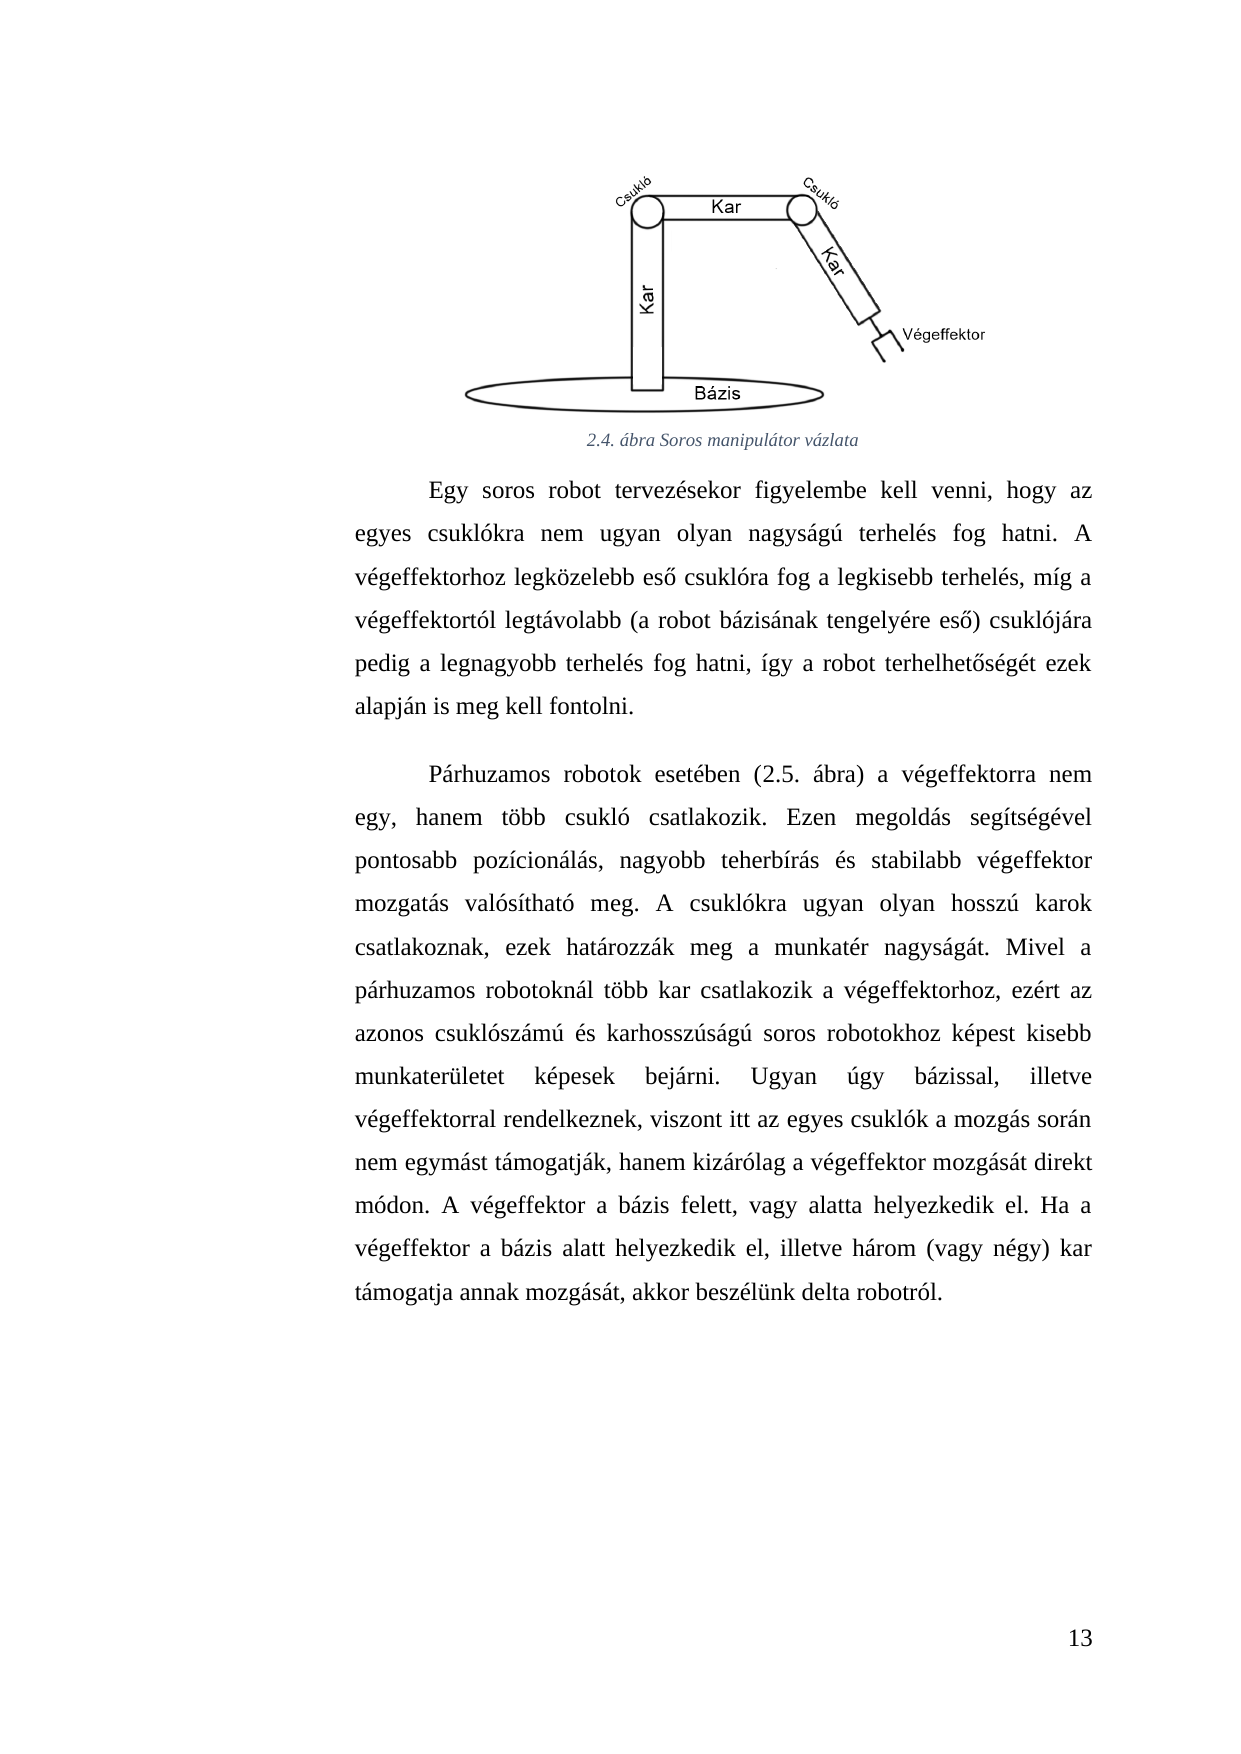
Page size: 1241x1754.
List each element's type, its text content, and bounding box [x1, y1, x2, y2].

text Egy soros robot tervezésekor figyelembe kell venni, hogy az egyes csuklókra nem ugyan olyan nagyságú terhelés fog hatni. A végeffektorhoz legközelebb eső csuklóra fog a legkisebb terhelés, míg a végeffektortól legtávolabb (a robot bázisának tengelyére eső) csuklójára pedig a legnagyobb terhelés fog hatni, így a robot terhelhetőségét ezek alapján is meg kell fontolni. [354, 475, 1092, 720]
text Párhuzamos robotok esetében (2.5. ábra) a végeffektorra nem egy, hanem több csukló csatlakozik. Ezen megoldás segítségével pontosabb pozícionálás, nagyobb teherbírás és stabilabb végeffektor mozgatás valósítható meg. A csuklókra ugyan olyan hosszú karok csatlakoznak, ezek határozzák meg a munkatér nagyságát. Mivel a párhuzamos robotoknál több kar csatlakozik a végeffektorhoz, ezért az azonos csuklószámú és karhosszúságú soros robotokhoz képest kisebb munkaterületet képesek bejárni. Ugyan úgy bázissal, illetve végeffektorral rendelkeznek, viszont itt az egyes csuklók a mozgás során nem egymást támogatják, hanem kizárólag a végeffektor mozgását direkt módon. A végeffektor a bázis felett, vagy alatta helyezkedik el. Ha a végeffektor a bázis alatt helyezkedik el, illetve három (vagy négy) kar támogatja annak mozgását, akkor beszélünk delta robotról. [354, 759, 1092, 1305]
picture [462, 172, 986, 415]
